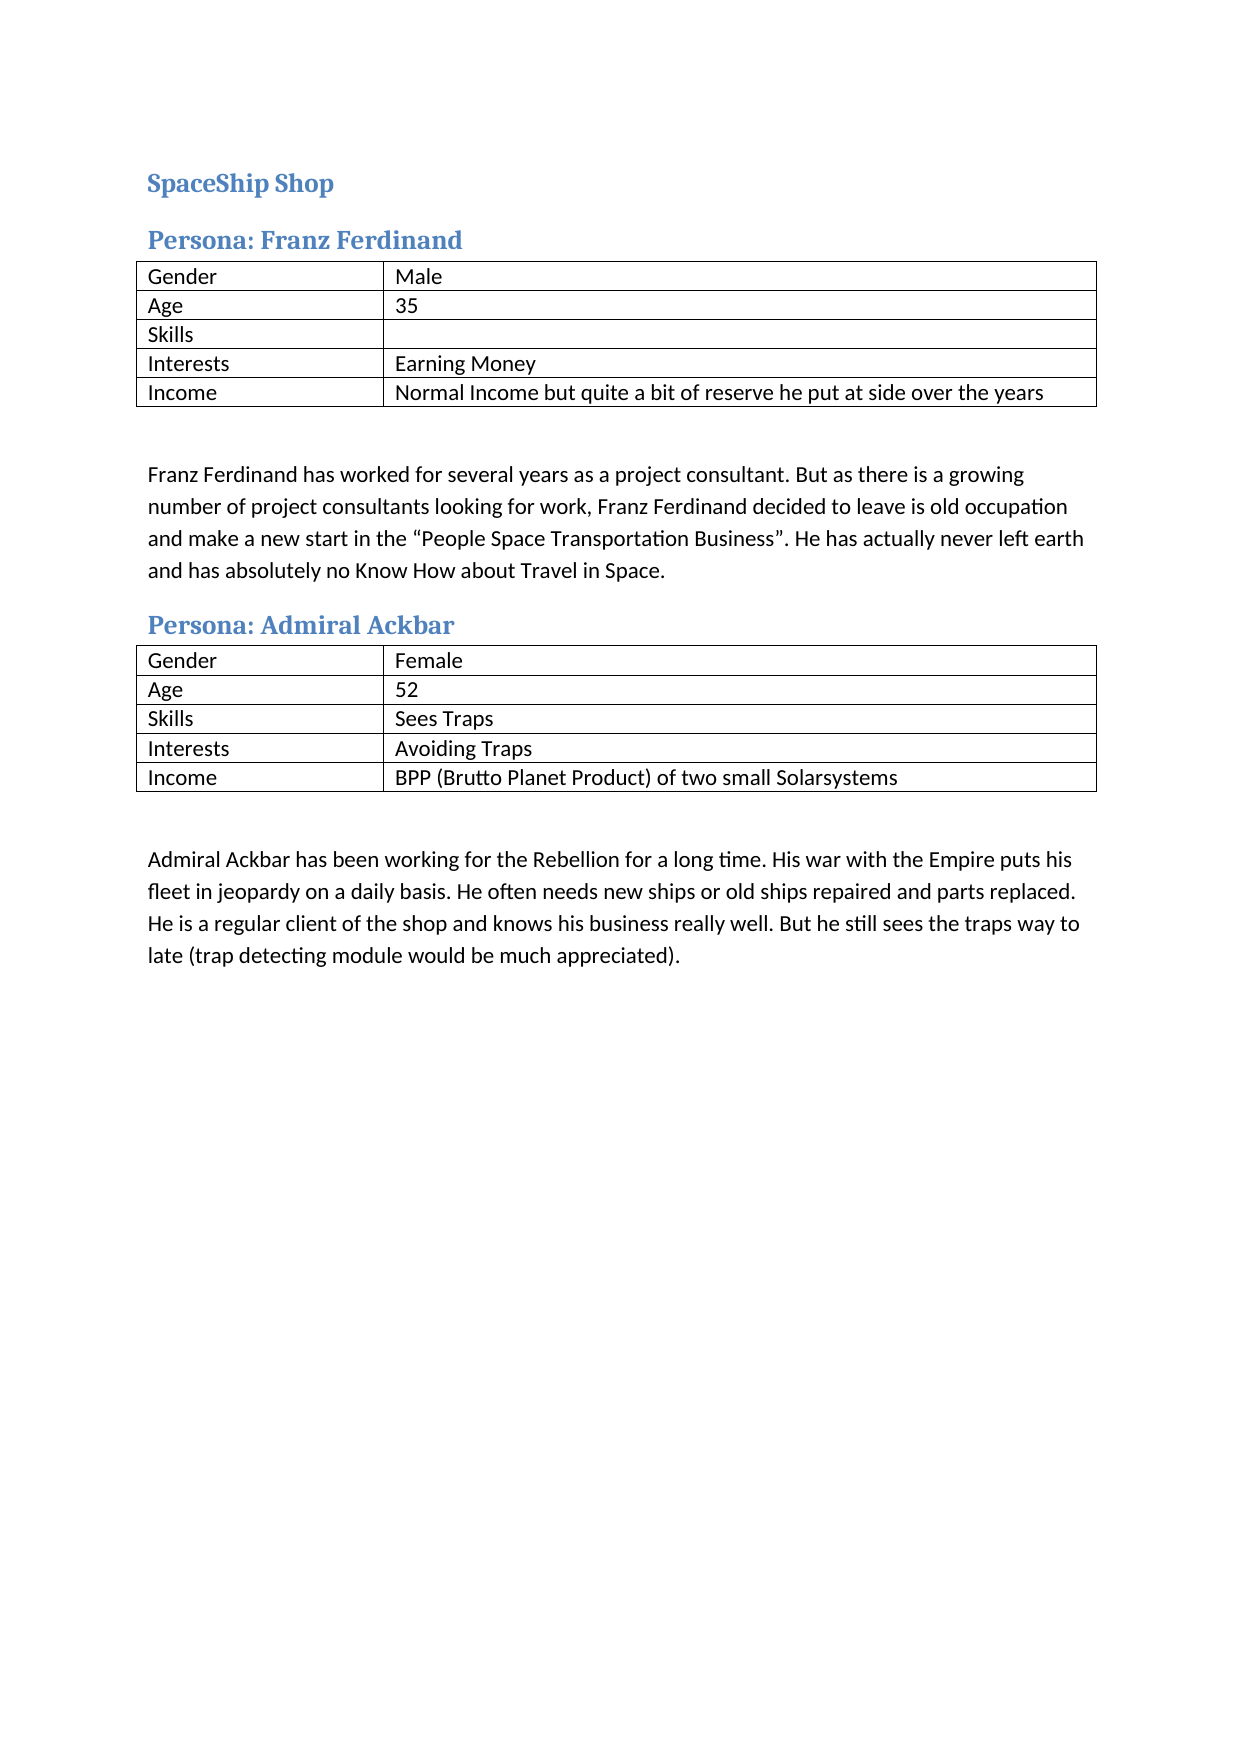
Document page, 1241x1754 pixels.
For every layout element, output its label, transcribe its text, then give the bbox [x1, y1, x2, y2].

text Franz Ferdinand has worked for several years as a project consultant. But as there is a growing number of project consultants looking for work, Franz Ferdinand decided to leave is old occupation and make a new start in the “People Space Transportation Business”. He has actually never left earth and has absolutely no Know How about Travel in Space. [148, 460, 1093, 585]
table_cell Income [137, 763, 383, 791]
table_cell Sees Traps [384, 705, 1096, 733]
subtitle SpaceShip Shop [148, 168, 1093, 199]
table_header Female [384, 646, 1096, 674]
table_cell Interests [137, 349, 383, 377]
table_cell BPP (Brutto Planet Product) of two small Solarsystems [384, 763, 1096, 791]
table_cell Normal Income but quite a bit of reserve he put at side over the years [384, 378, 1096, 406]
table_cell Income [137, 378, 383, 406]
table_cell Avoiding Traps [384, 734, 1096, 762]
table_cell Earning Money [384, 349, 1096, 377]
table_header Gender [137, 646, 383, 674]
table_cell 52 [384, 676, 1096, 703]
table_cell Skills [137, 705, 383, 733]
table_cell Interests [137, 734, 383, 762]
subtitle Persona: Franz Ferdinand [148, 225, 1093, 256]
table_cell Age [137, 676, 383, 703]
table_header Male [384, 262, 1096, 290]
text Admiral Ackbar has been working for the Rebellion for a long time. His war with the Empire puts his fleet in jeopardy on a daily basis. He often needs new ships or old ships repaired and parts replaced. He is a regular client of the shop and knows his business really well. But he still sees the traps way to late (trap detecting module would be much appreciated). [148, 845, 1093, 969]
table_cell Skills [137, 320, 383, 348]
subtitle Persona: Admiral Ackbar [148, 610, 1093, 641]
table_header Gender [137, 262, 383, 290]
table_cell Age [137, 291, 383, 319]
table_cell [384, 320, 1096, 348]
table_cell 35 [384, 291, 1096, 319]
